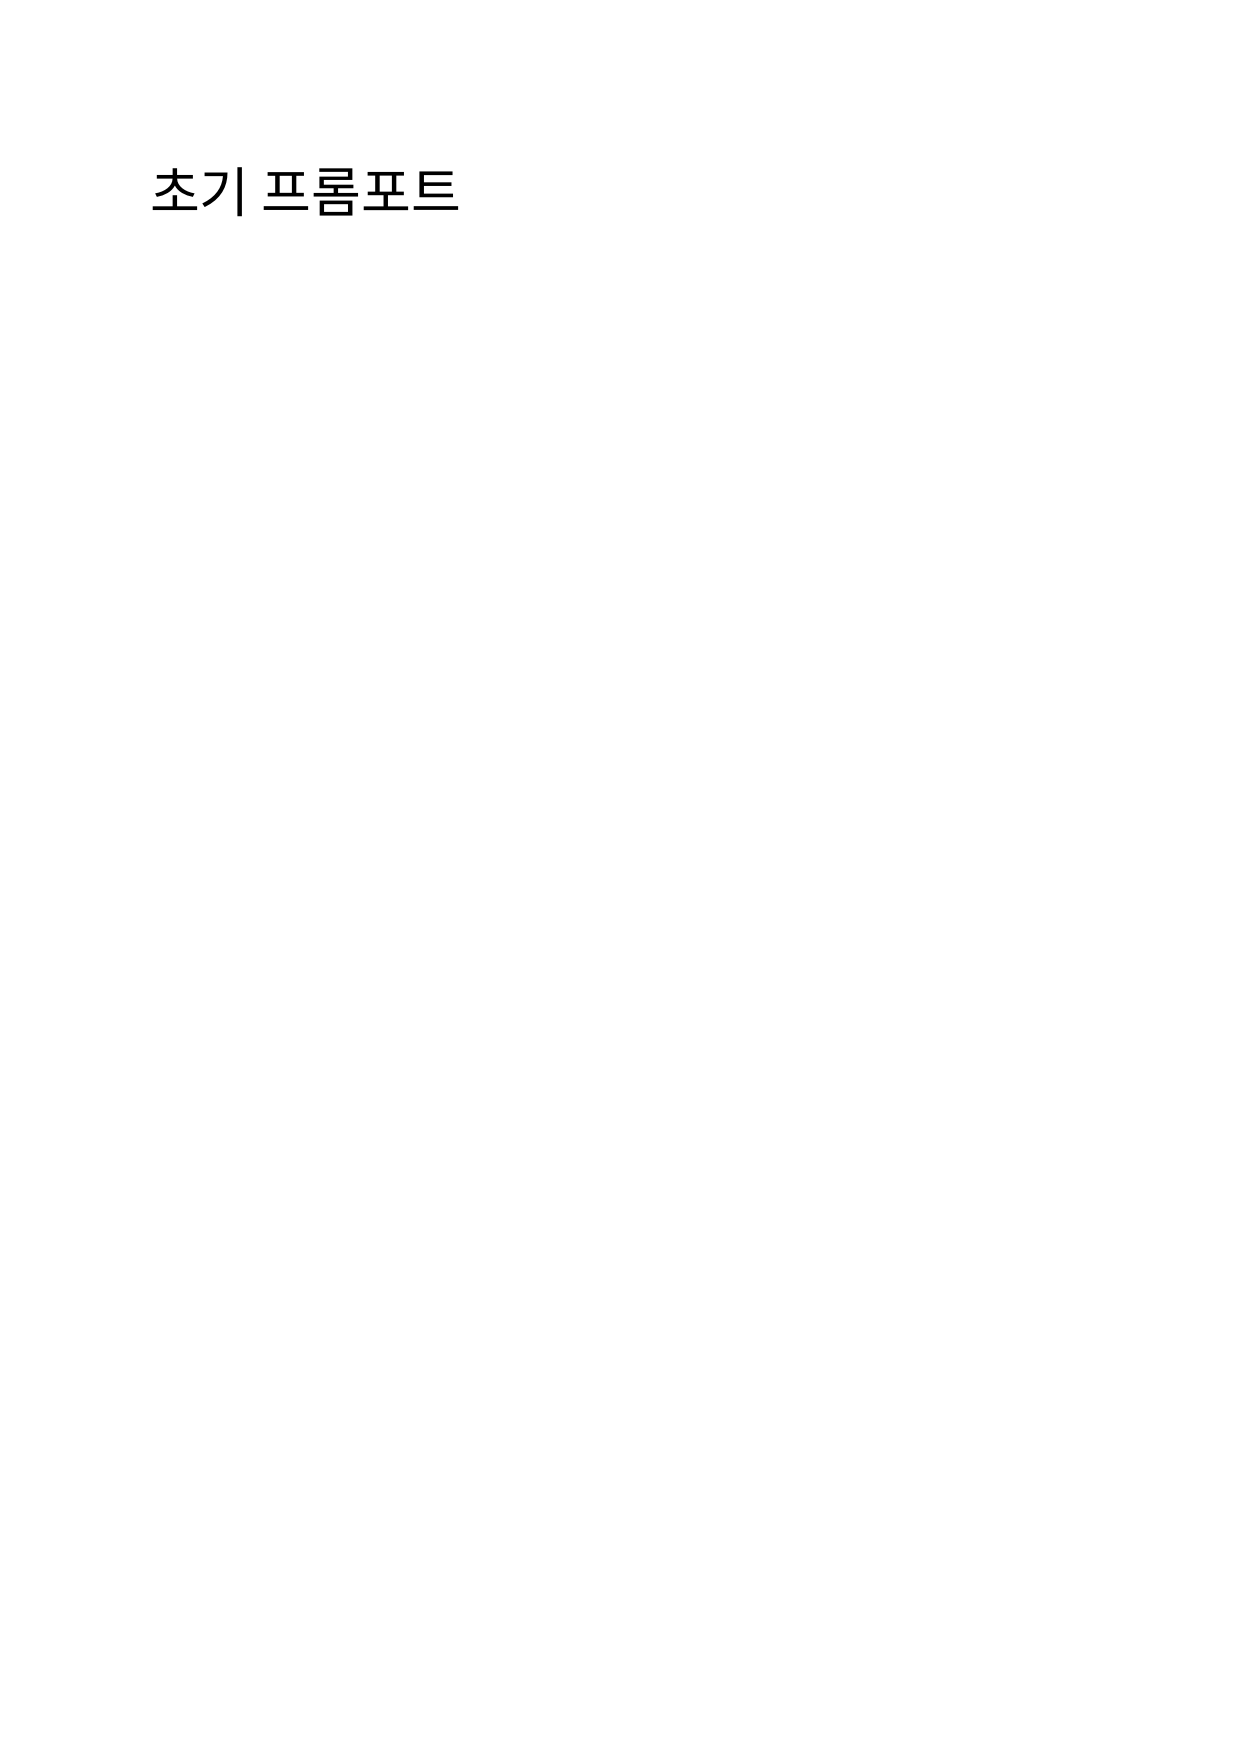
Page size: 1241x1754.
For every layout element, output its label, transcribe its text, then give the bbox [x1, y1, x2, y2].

title 초기 프롬포트 [150, 150, 1090, 228]
